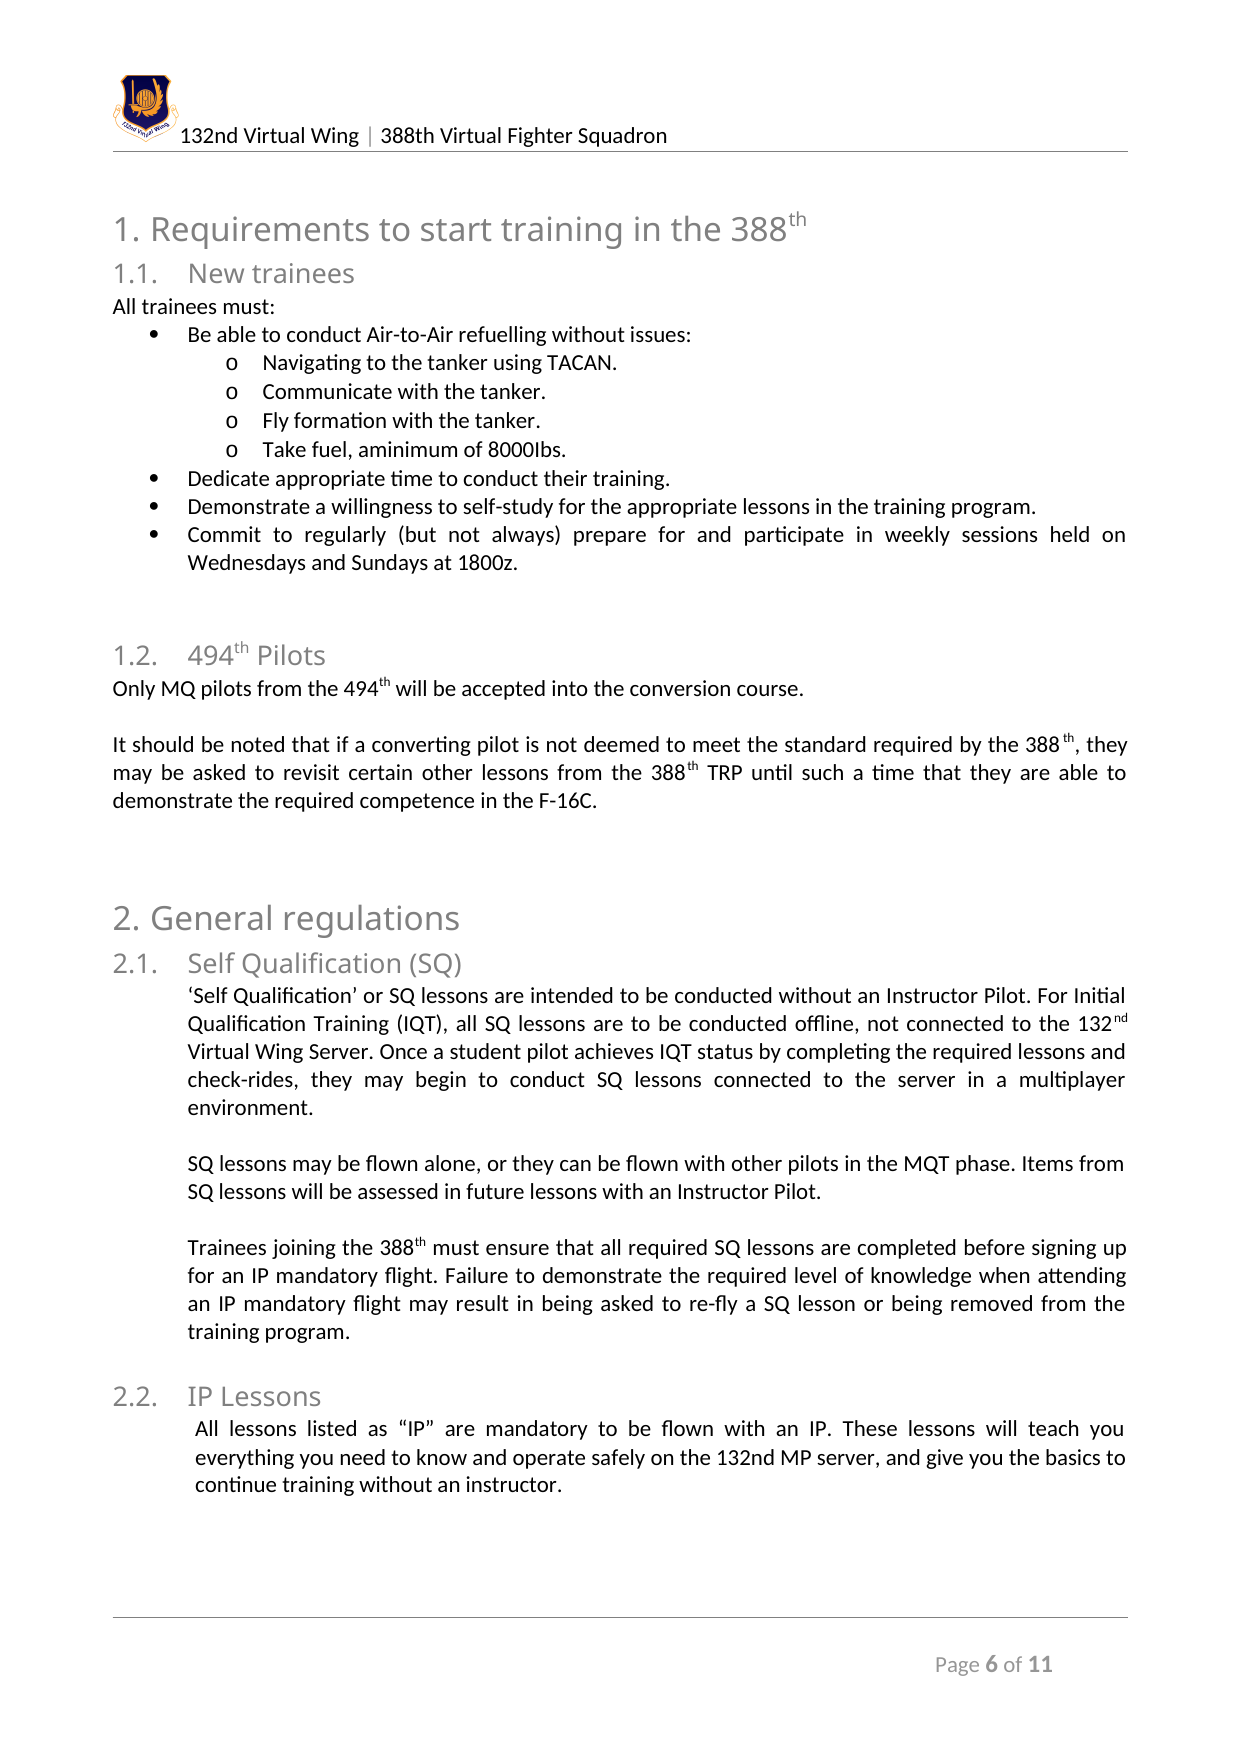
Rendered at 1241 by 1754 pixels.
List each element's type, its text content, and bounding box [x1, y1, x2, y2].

text All trainees must: [112, 292, 1128, 320]
subtitle Self Qualification (SQ) [112, 944, 1128, 981]
list Be able to conduct Air-to-Air refuelling without issues: [150, 320, 1128, 348]
text SQ lessons may be flown alone, or they can be flown with other pilots in the MQT phase. Items from SQ lessons will be assessed in future lessons with an Instructor Pilot. [187, 1149, 1128, 1205]
subtitle Requirements to start training in the 388th [112, 205, 1128, 251]
subtitle 494th Pilots [112, 637, 1128, 674]
subtitle New trainees [112, 255, 1128, 292]
text Only MQ pilots from the 494th will be accepted into the conversion course. [112, 674, 1128, 702]
list Dedicate appropriate time to conduct their training. [150, 464, 1128, 492]
picture [112, 75, 180, 144]
subtitle General regulations [112, 895, 1128, 940]
list Demonstrate a willingness to self-study for the appropriate lessons in the training program. [150, 492, 1128, 521]
list Navigating to the tanker using TACAN. [225, 348, 1128, 377]
list Communicate with the tanker. [225, 377, 1128, 406]
list Commit to regularly (but not always) prepare for and participate in weekly sessions held on Wednesdays and Sundays at 1800z. [150, 521, 1128, 577]
list Fly formation with the tanker. [225, 406, 1128, 435]
text Trainees joining the 388th must ensure that all required SQ lessons are completed before signing up for an IP mandatory flight. Failure to demonstrate the required level of knowledge when attending an IP mandatory flight may result in being asked to re-fly a SQ lesson or being removed from the training program. [187, 1233, 1128, 1346]
text ‘Self Qualification’ or SQ lessons are intended to be conducted without an Instructor Pilot. For Initial Qualification Training (IQT), all SQ lessons are to be conducted offline, not connected to the 132nd Virtual Wing Server. Once a student pilot achieves IQT status by completing the required lessons and check-rides, they may begin to conduct SQ lessons connected to the server in a multiplayer environment. [187, 981, 1128, 1121]
text All lessons listed as “IP” are mandatory to be flown with an IP. These lessons will teach you everything you need to know and operate safely on the 132nd MP server, and give you the basics to continue training without an instructor. [195, 1414, 1128, 1499]
list Take fuel, aminimum of 8000Ibs. [225, 435, 1128, 464]
subtitle IP Lessons [112, 1378, 1128, 1414]
text It should be noted that if a converting pilot is not deemed to meet the standard required by the 388th, they may be asked to revisit certain other lessons from the 388th TRP until such a time that they are able to demonstrate the required competence in the F-16C. [112, 730, 1128, 814]
